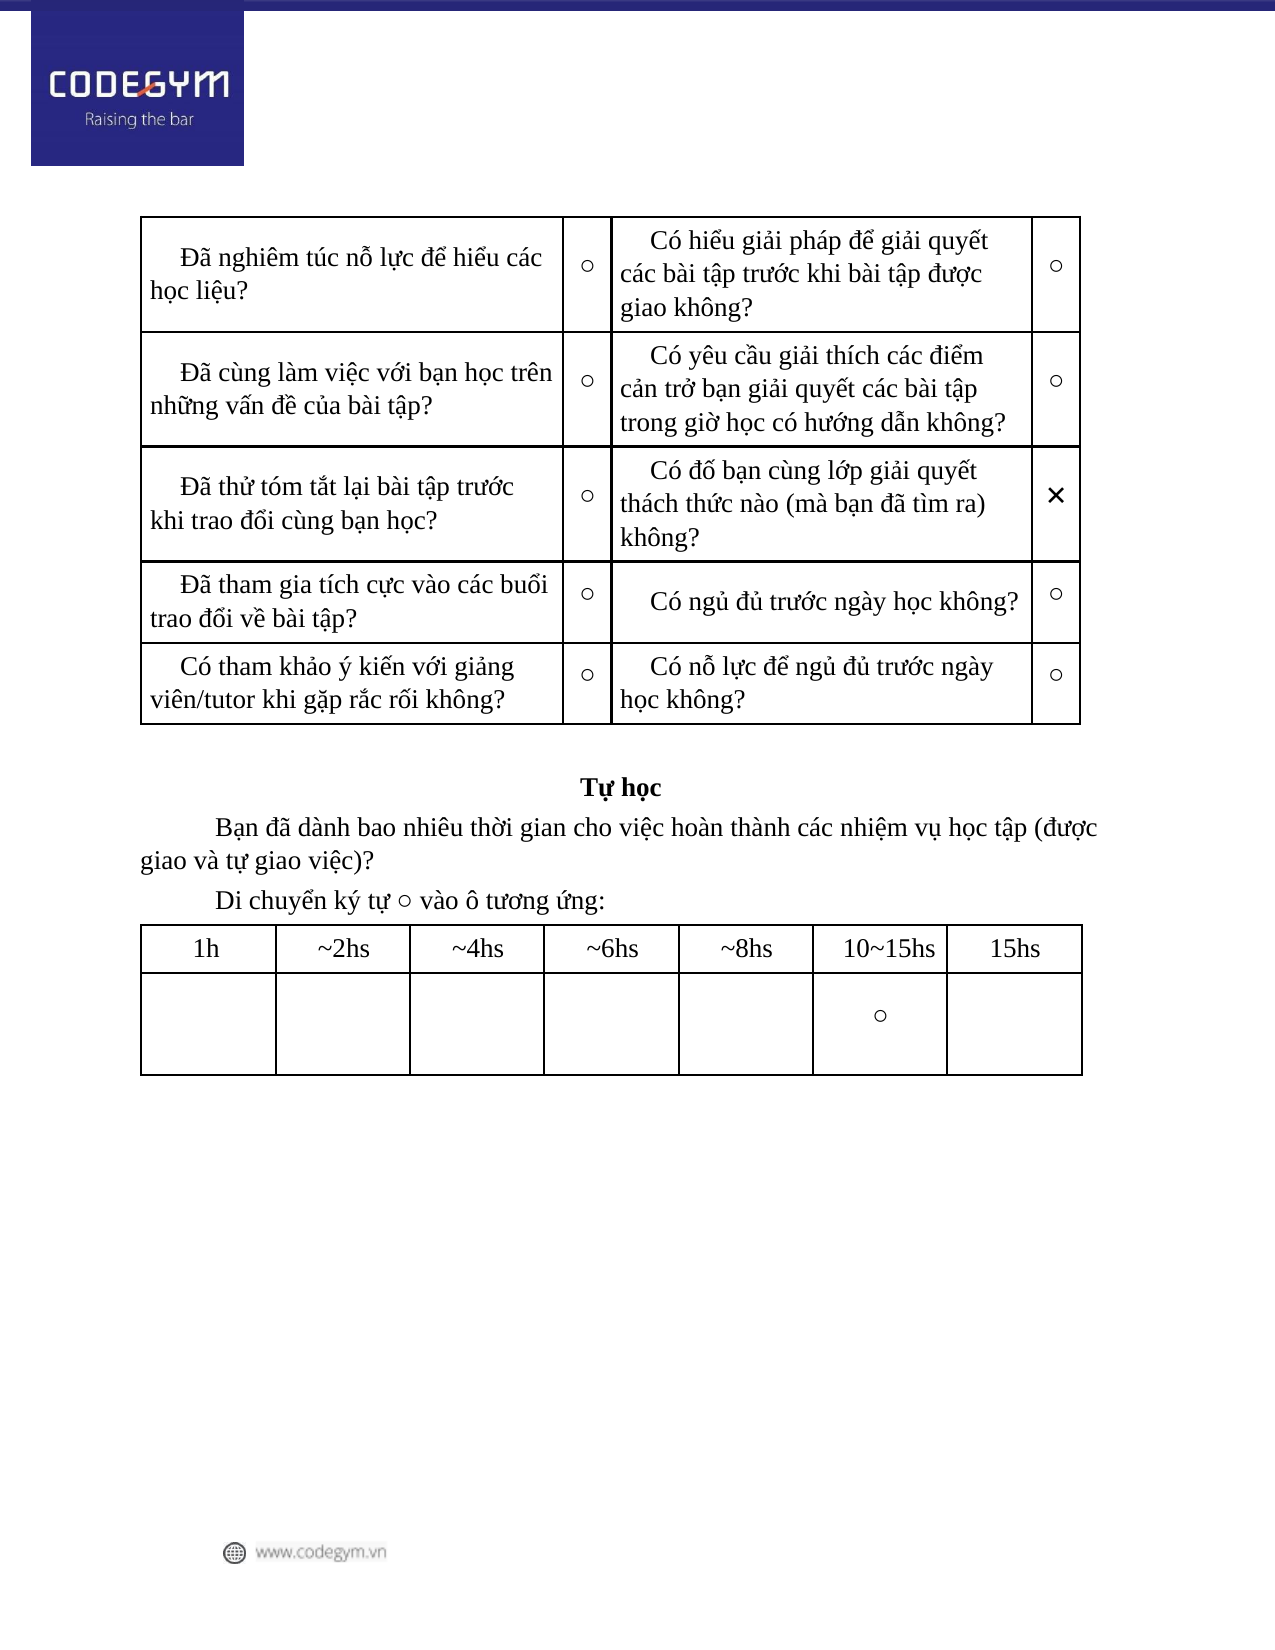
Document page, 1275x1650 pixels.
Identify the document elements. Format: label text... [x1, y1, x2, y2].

table_cell [142, 974, 275, 1074]
table_header Đã nghiêm túc nỗ lực để hiểu các học liệu? [142, 218, 562, 331]
table_header 10~15hs [814, 926, 946, 972]
table_cell ○ [814, 974, 946, 1074]
table_cell [545, 974, 678, 1074]
text Di chuyển ký tự ○ vào ô tương ứng: [140, 884, 1116, 915]
table_cell Đã thử tóm tắt lại bài tập trước khi trao đổi cùng bạn học? [142, 448, 562, 560]
table_header 1h [142, 926, 275, 972]
picture [0, 0, 1275, 166]
picture [223, 1535, 1246, 1636]
table_cell ○ [564, 563, 610, 642]
table_header ○ [1033, 218, 1079, 331]
table_cell Có yêu cầu giải thích các điểm cản trở bạn giải quyết các bài tập trong giờ học có hướng dẫn không? [613, 333, 1031, 445]
table_header Có hiểu giải pháp để giải quyết các bài tập trước khi bài tập được giao không? [613, 218, 1031, 331]
table_cell Có tham khảo ý kiến với giảng viên/tutor khi gặp rắc rối không? [142, 644, 562, 723]
table_cell Đã cùng làm việc với bạn học trên những vấn đề của bài tập? [142, 333, 562, 445]
table_header 15hs [948, 926, 1081, 972]
table_header ~2hs [277, 926, 409, 972]
table_cell Có đố bạn cùng lớp giải quyết thách thức nào (mà bạn đã tìm ra) không? [613, 448, 1031, 560]
table_cell Đã tham gia tích cực vào các buổi trao đổi về bài tập? [142, 563, 562, 642]
table_cell ○ [1033, 333, 1079, 445]
table_cell ○ [1033, 563, 1079, 642]
table_header ~8hs [680, 926, 812, 972]
table_cell ✕ [1033, 448, 1079, 560]
table_cell ○ [564, 644, 610, 723]
table_cell ○ [564, 448, 610, 560]
table_cell Có ngủ đủ trước ngày học không? [613, 563, 1031, 642]
table_cell Có nỗ lực để ngủ đủ trước ngày học không? [613, 644, 1031, 723]
table_cell [277, 974, 409, 1074]
table_header ~4hs [411, 926, 543, 972]
table_cell [948, 974, 1081, 1074]
text Tự học [125, 771, 1116, 802]
table_cell [411, 974, 543, 1074]
text Bạn đã dành bao nhiêu thời gian cho việc hoàn thành các nhiệm vụ học tập (được giao và tự giao việc)? [140, 811, 1116, 876]
table_cell [680, 974, 812, 1074]
table_header ~6hs [545, 926, 678, 972]
table_header ○ [564, 218, 610, 331]
table_cell ○ [564, 333, 610, 445]
table_cell ○ [1033, 644, 1079, 723]
